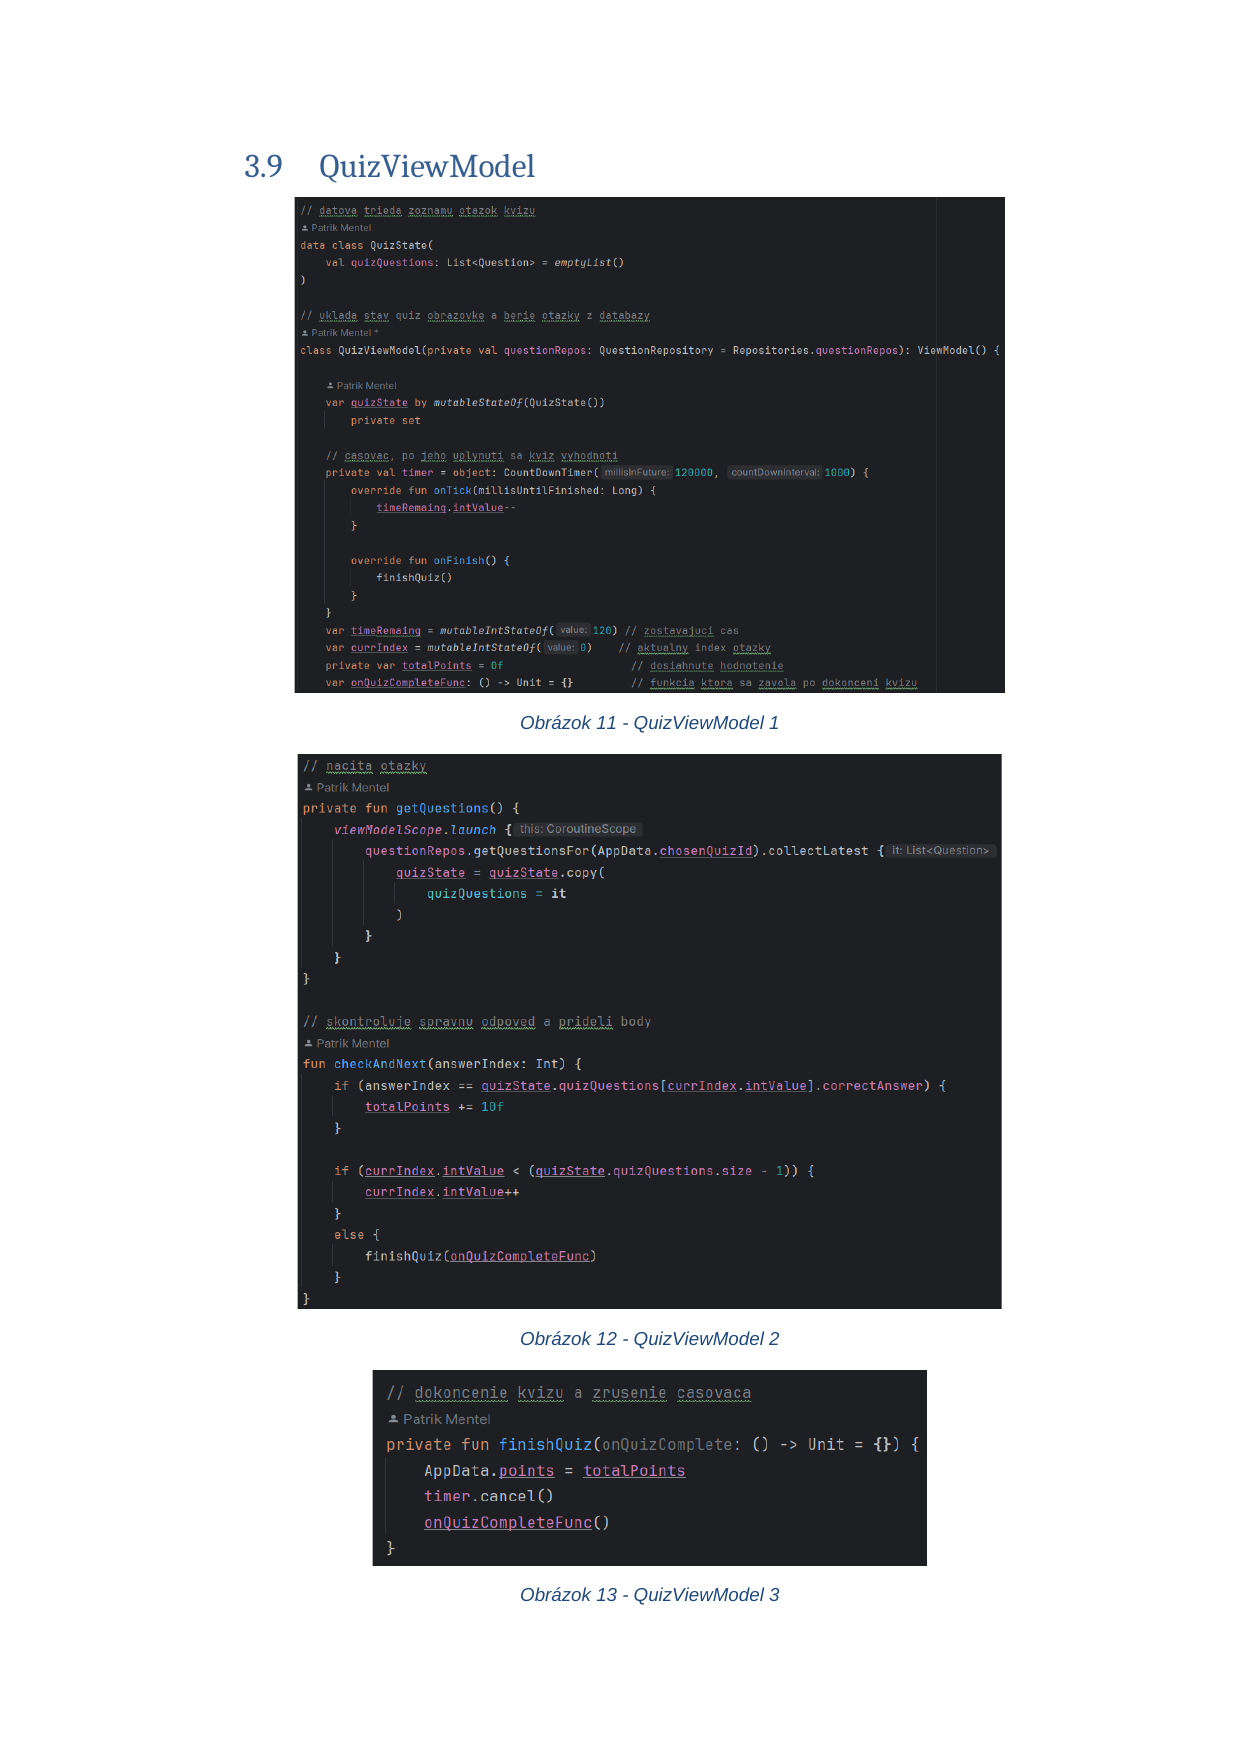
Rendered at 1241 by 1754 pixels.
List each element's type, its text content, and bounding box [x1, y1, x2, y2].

picture [372, 1370, 927, 1566]
text Obrázok 12 - QuizViewModel 2 [207, 1327, 1092, 1349]
subtitle QuizViewModel [244, 148, 1092, 186]
picture [294, 197, 1005, 693]
picture [297, 754, 1002, 1309]
text Obrázok 11 - QuizViewModel 1 [207, 712, 1092, 733]
text Obrázok 13 - QuizViewModel 3 [207, 1584, 1092, 1606]
